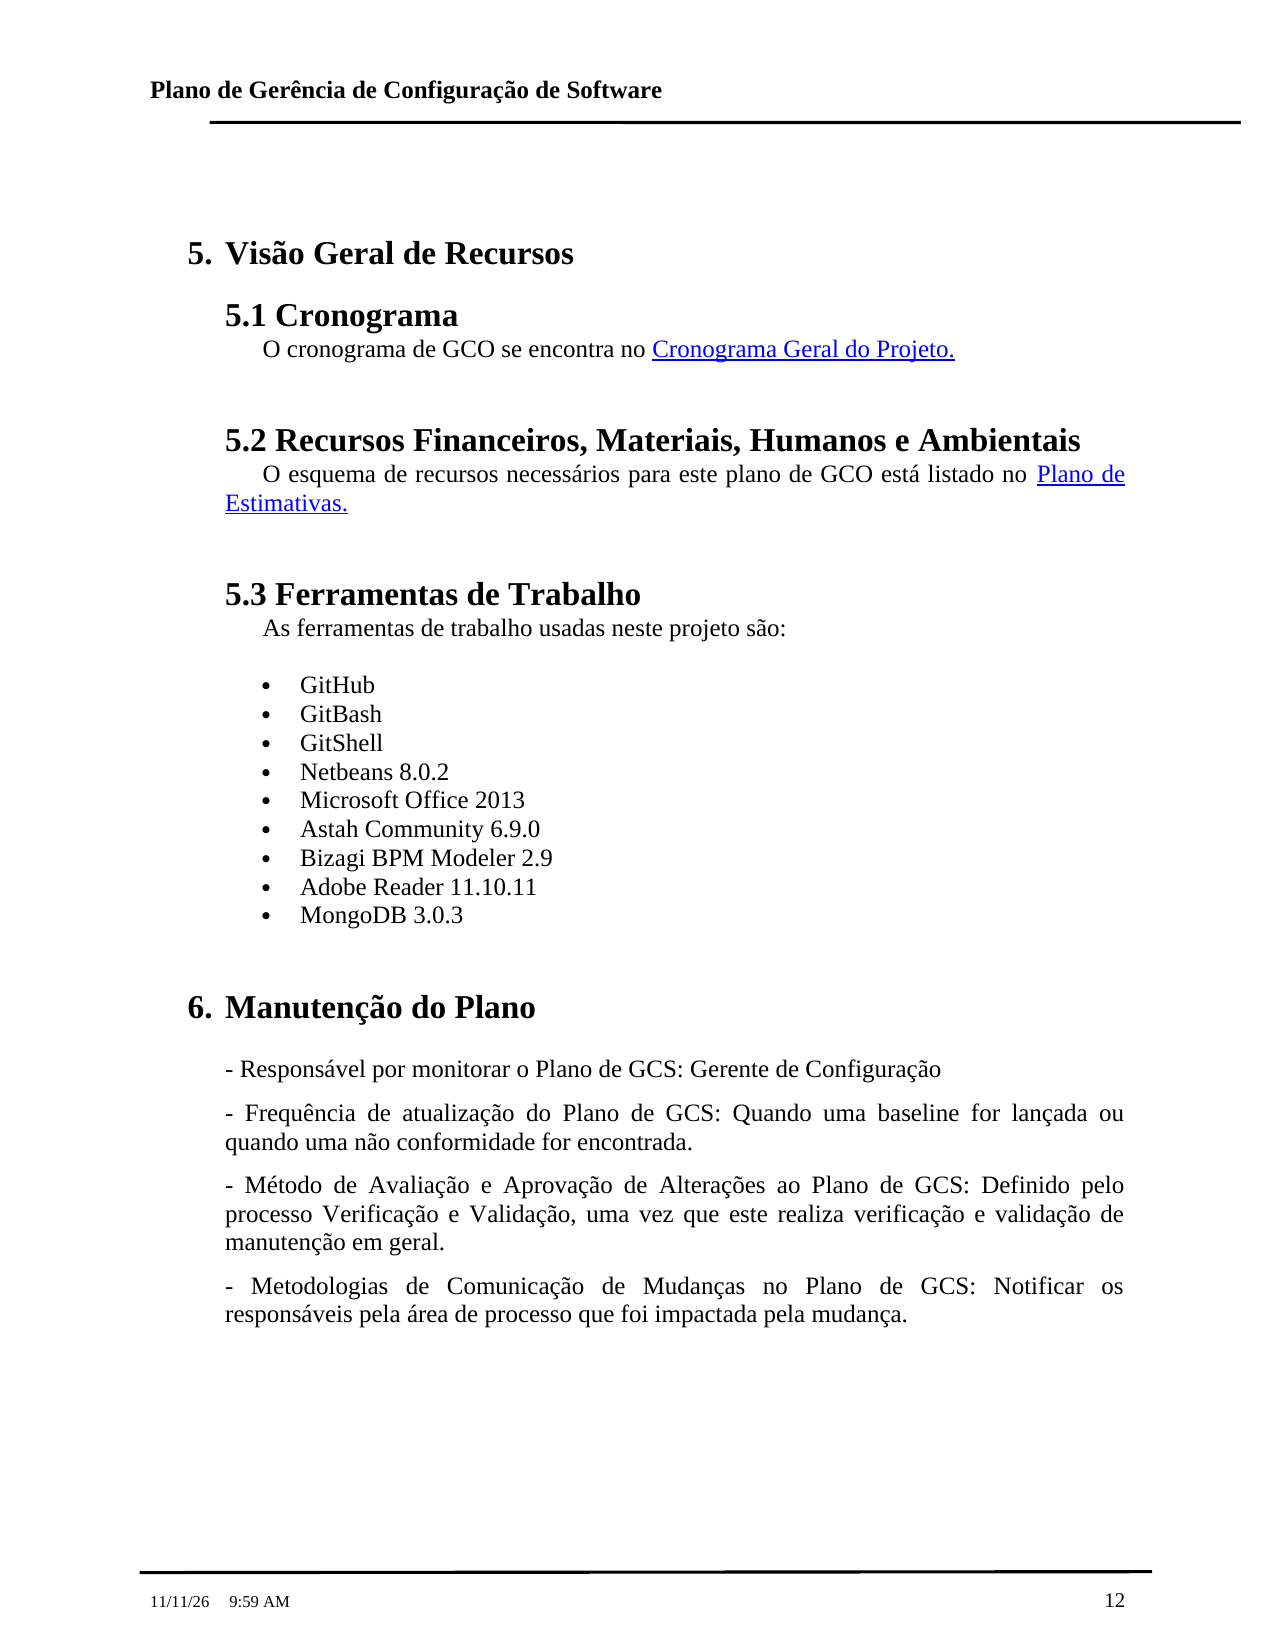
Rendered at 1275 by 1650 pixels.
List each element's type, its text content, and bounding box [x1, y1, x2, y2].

list MongoDB 3.0.3 [262, 900, 1125, 929]
text - Metodologias de Comunicação de Mudanças no Plano de GCS: Notificar os responsáveis pela área de processo que foi impactada pela mudança. [225, 1271, 1125, 1328]
text O esquema de recursos necessários para este plano de GCO está listado no Plano de Estimativas. [225, 459, 1125, 517]
text As ferramentas de trabalho usadas neste projeto são: [225, 613, 1125, 642]
subtitle 5.1 Cronograma [150, 296, 1125, 334]
subtitle 5.3 Ferramentas de Trabalho [150, 574, 1125, 613]
list GitHub [262, 670, 1125, 699]
subtitle Visão Geral de Recursos [187, 233, 1125, 272]
text O cronograma de GCO se encontra no Cronograma Geral do Projeto. [225, 334, 1125, 363]
text - Responsável por monitorar o Plano de GCS: Gerente de Configuração [225, 1054, 1125, 1083]
subtitle Manutenção do Plano [187, 987, 1125, 1025]
text - Frequência de atualização do Plano de GCS: Quando uma baseline for lançada ou quando uma não conformidade for encontrada. [225, 1098, 1125, 1155]
list GitShell [262, 728, 1125, 757]
list Adobe Reader 11.10.11 [262, 872, 1125, 900]
list Netbeans 8.0.2 [262, 757, 1125, 785]
list Bizagi BPM Modeler 2.9 [262, 843, 1125, 872]
subtitle 5.2 Recursos Financeiros, Materiais, Humanos e Ambientais [150, 421, 1125, 459]
list Microsoft Office 2013 [262, 785, 1125, 814]
list Astah Community 6.9.0 [262, 814, 1125, 843]
list GitBash [262, 699, 1125, 728]
